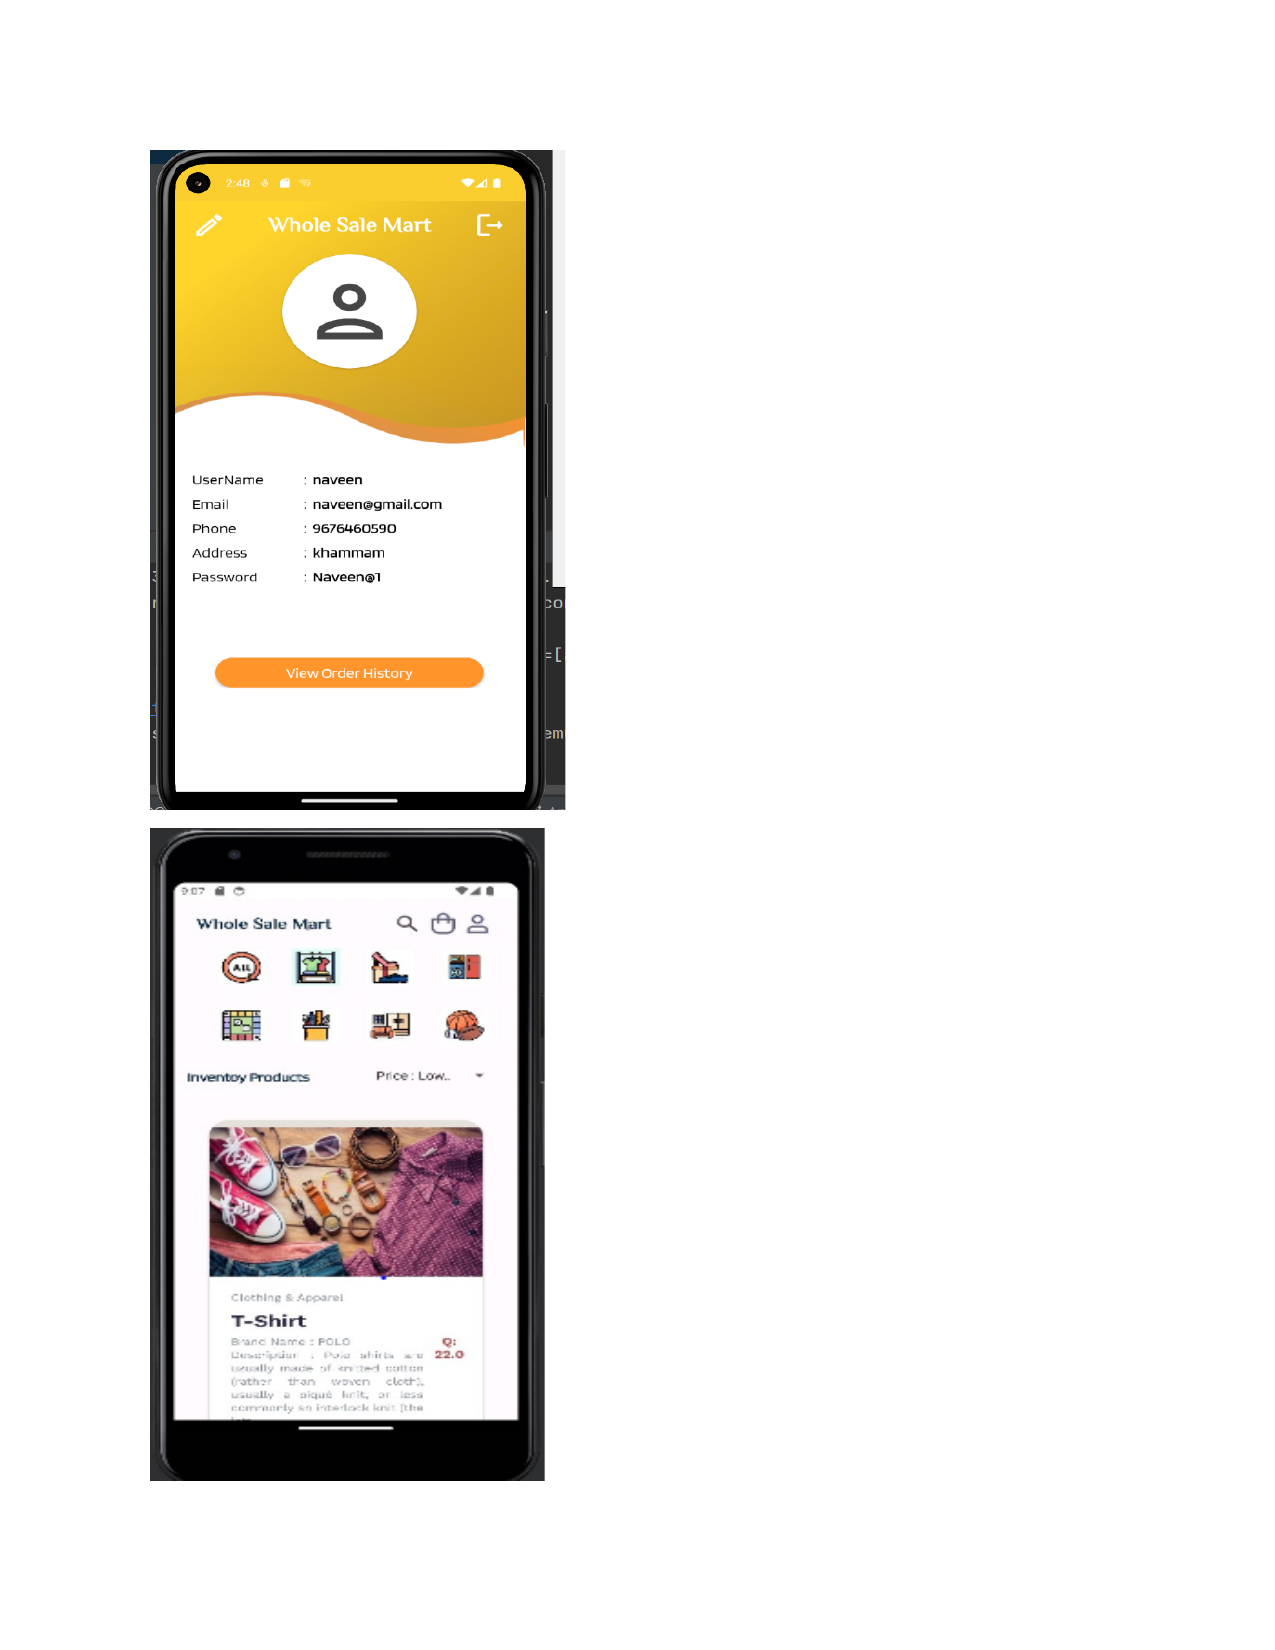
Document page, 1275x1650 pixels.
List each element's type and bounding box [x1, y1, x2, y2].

picture [150, 150, 566, 810]
picture [150, 828, 545, 1481]
